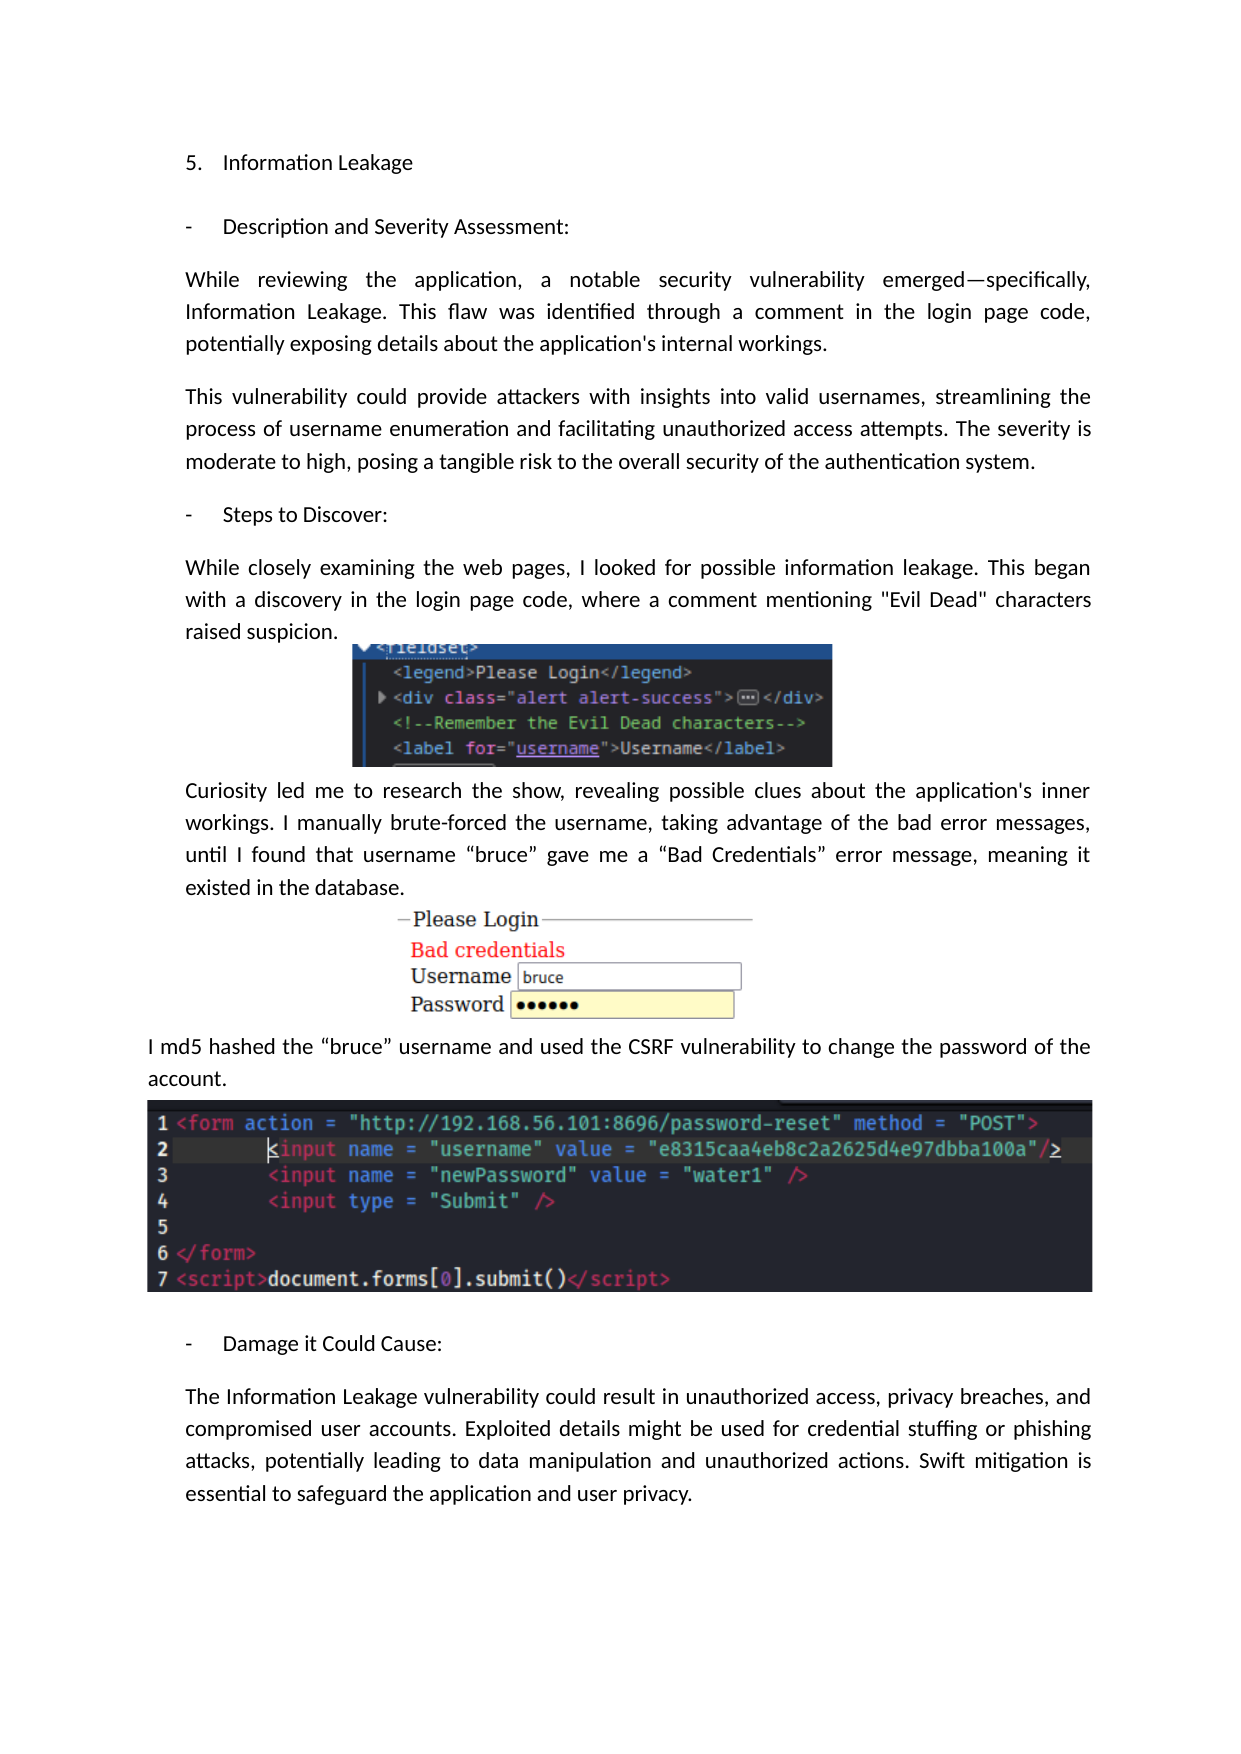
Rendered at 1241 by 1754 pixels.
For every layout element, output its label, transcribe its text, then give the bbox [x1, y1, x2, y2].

picture [147, 1100, 1093, 1292]
text This vulnerability could provide attackers with insights into valid usernames, streamlining the process of username enumeration and facilitating unauthorized access attempts. The severity is moderate to high, posing a tangible risk to the overall security of the authentication system. [185, 382, 1093, 475]
text I md5 hashed the “bruce” username and used the CSRF vulnerability to change the password of the account. [148, 1032, 1093, 1092]
text Curiosity led me to research the show, revealing possible clues about the application's inner workings. I manually brute-forced the username, taking advantage of the bad error messages, until I found that username “bruce” gave me a “Bad Credentials” error message, meaning it existed in the database. [185, 776, 1093, 901]
picture [352, 645, 833, 767]
list Description and Severity Assessment: [185, 212, 1093, 240]
text The Information Leakage vulnerability could result in unauthorized access, privacy breaches, and compromised user accounts. Exploited details might be used for credential stuffing or phishing attacks, potentially leading to data manipulation and unauthorized actions. Swift mitigation is essential to safeguard the application and user privacy. [185, 1382, 1093, 1507]
text While reviewing the application, a notable security vulnerability emerged—specifically, Information Leakage. This flaw was identified through a comment in the login page code, potentially exposing details about the application's internal workings. [185, 265, 1093, 357]
text While closely examining the web pages, I looked for possible information leakage. This began with a discovery in the login page code, where a comment mentioning "Evil Dead" characters raised suspicion. [185, 553, 1093, 645]
list Information Leakage [185, 148, 1093, 176]
picture [397, 908, 753, 1019]
list Damage it Could Cause: [185, 1329, 1093, 1357]
list Steps to Discover: [185, 500, 1093, 528]
